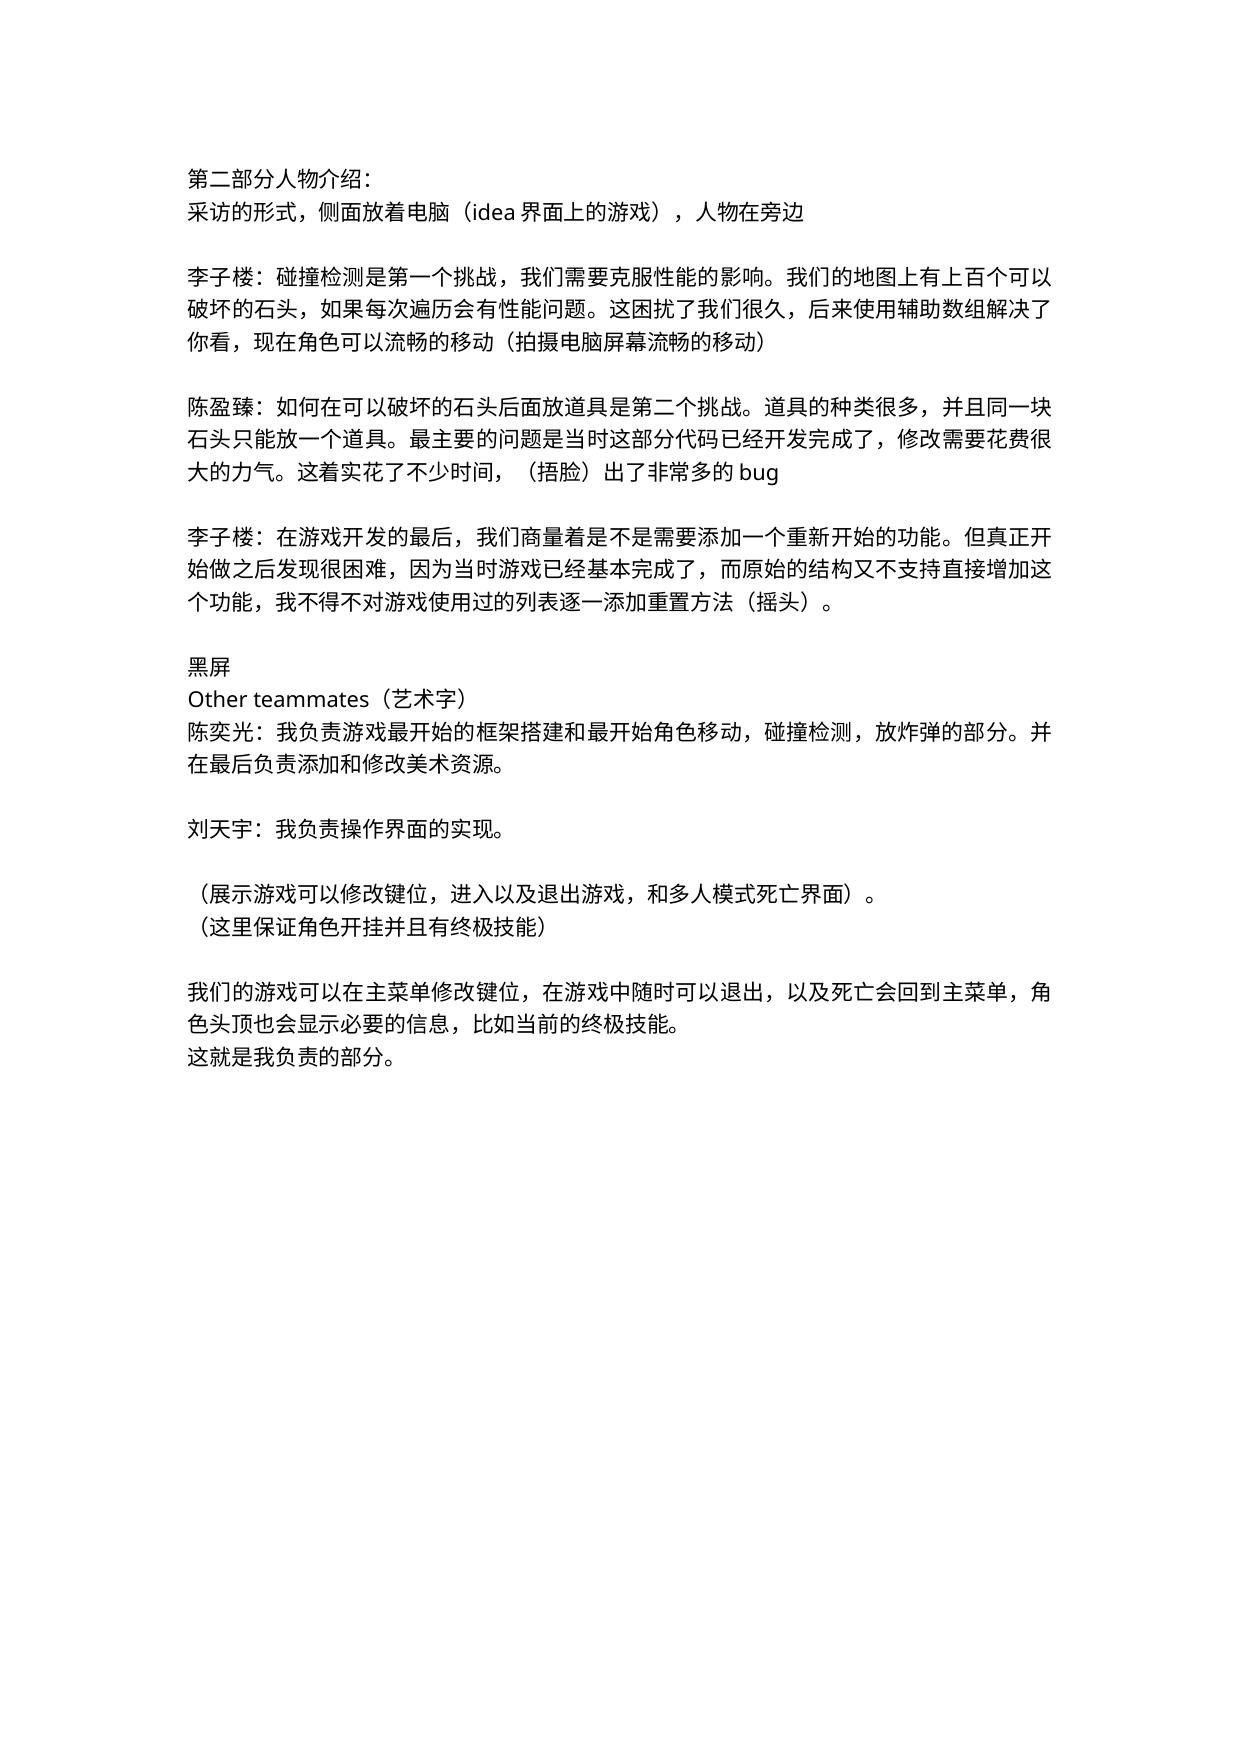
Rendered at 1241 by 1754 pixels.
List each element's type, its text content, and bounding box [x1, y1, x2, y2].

text 李子楼：在游戏开发的最后，我们商量着是不是需要添加一个重新开始的功能。但真正开始做之后发现很困难，因为当时游戏已经基本完成了，而原始的结构又不支持直接增加这个功能，我不得不对游戏使用过的列表逐一添加重置方法（摇头）。 [187, 519, 1053, 617]
text （展示游戏可以修改键位，进入以及退出游戏，和多人模式死亡界面）。 [187, 877, 1053, 909]
text Other teammates（艺术字） [187, 682, 1053, 714]
text 我们的游戏可以在主菜单修改键位，在游戏中随时可以退出，以及死亡会回到主菜单，角色头顶也会显示必要的信息，比如当前的终极技能。 [187, 974, 1053, 1039]
text （这里保证角色开挂并且有终极技能） [187, 909, 1053, 942]
text 陈盈臻：如何在可以破坏的石头后面放道具是第二个挑战。道具的种类很多，并且同一块石头只能放一个道具。最主要的问题是当时这部分代码已经开发完成了，修改需要花费很大的力气。这着实花了不少时间，（捂脸）出了非常多的bug [187, 389, 1053, 487]
text 刘天宇：我负责操作界面的实现。 [187, 812, 1053, 844]
text 陈奕光：我负责游戏最开始的框架搭建和最开始角色移动，碰撞检测，放炸弹的部分。并在最后负责添加和修改美术资源。 [187, 714, 1053, 779]
text 采访的形式，侧面放着电脑（idea界面上的游戏），人物在旁边 [187, 194, 1053, 227]
text 李子楼：碰撞检测是第一个挑战，我们需要克服性能的影响。我们的地图上有上百个可以破坏的石头，如果每次遍历会有性能问题。这困扰了我们很久，后来使用辅助数组解决了。你看，现在角色可以流畅的移动（拍摄电脑屏幕流畅的移动） [187, 259, 1053, 357]
text 第二部分人物介绍： [187, 162, 1053, 194]
text 这就是我负责的部分。 [187, 1039, 1053, 1072]
text 黑屏 [187, 649, 1053, 682]
